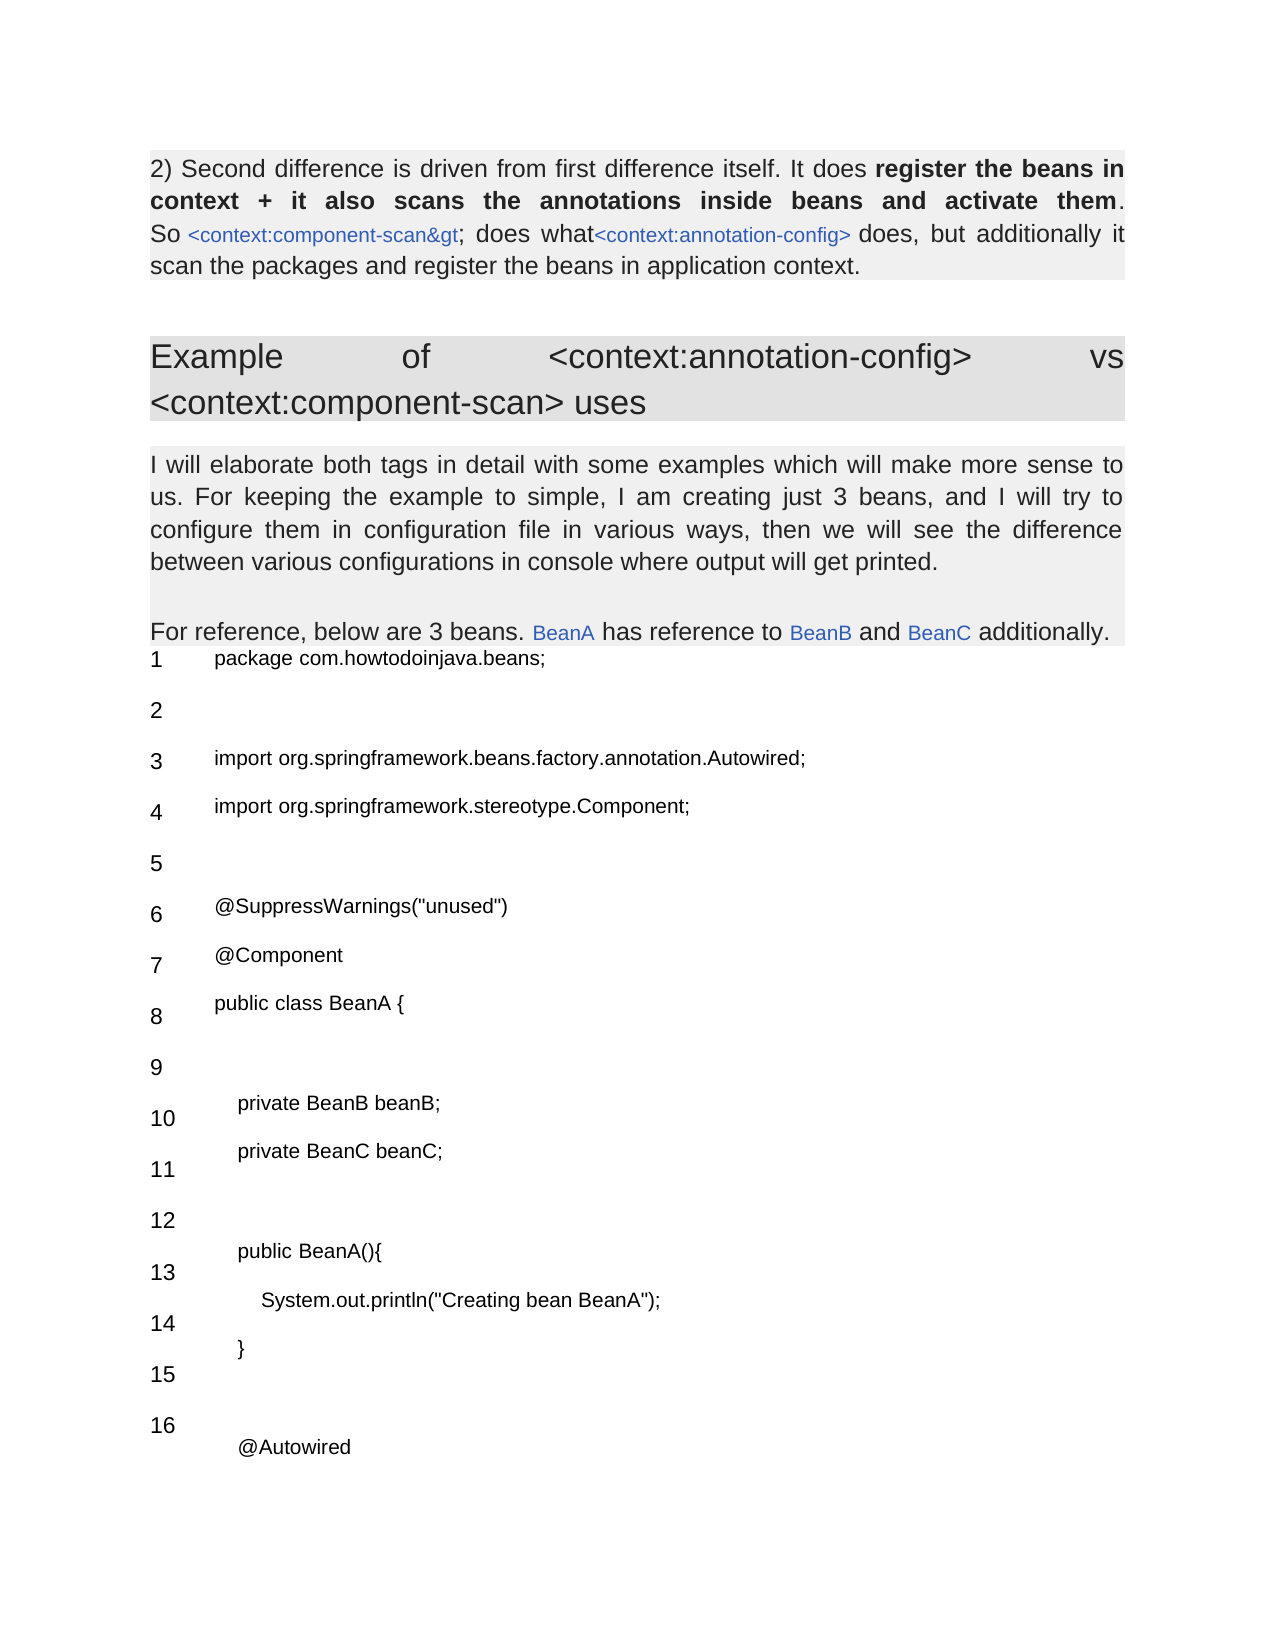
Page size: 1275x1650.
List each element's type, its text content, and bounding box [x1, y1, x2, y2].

subtitle Example of <context:annotation-config> vs <context:component-scan> uses [150, 336, 1125, 421]
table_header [150, 646, 214, 1484]
text I will elaborate both tags in detail with some examples which will make more sense to us. For keeping the example to simple, I am creating just 3 beans, and I will try to configure them in configuration file in various ways, then we will see the difference between various configurations in console where output will get printed. [150, 446, 1125, 576]
text 2) Second difference is driven from first difference itself. It does register the beans in context + it also scans the annotations inside beans and activate them. So <context:component-scan&gt; does what<context:annotation-config> does, but additionally it scan the packages and register the beans in application context. [150, 150, 1125, 280]
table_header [214, 646, 1275, 1484]
text For reference, below are 3 beans. BeanA has reference to BeanB and BeanC additionally. [150, 613, 1125, 646]
